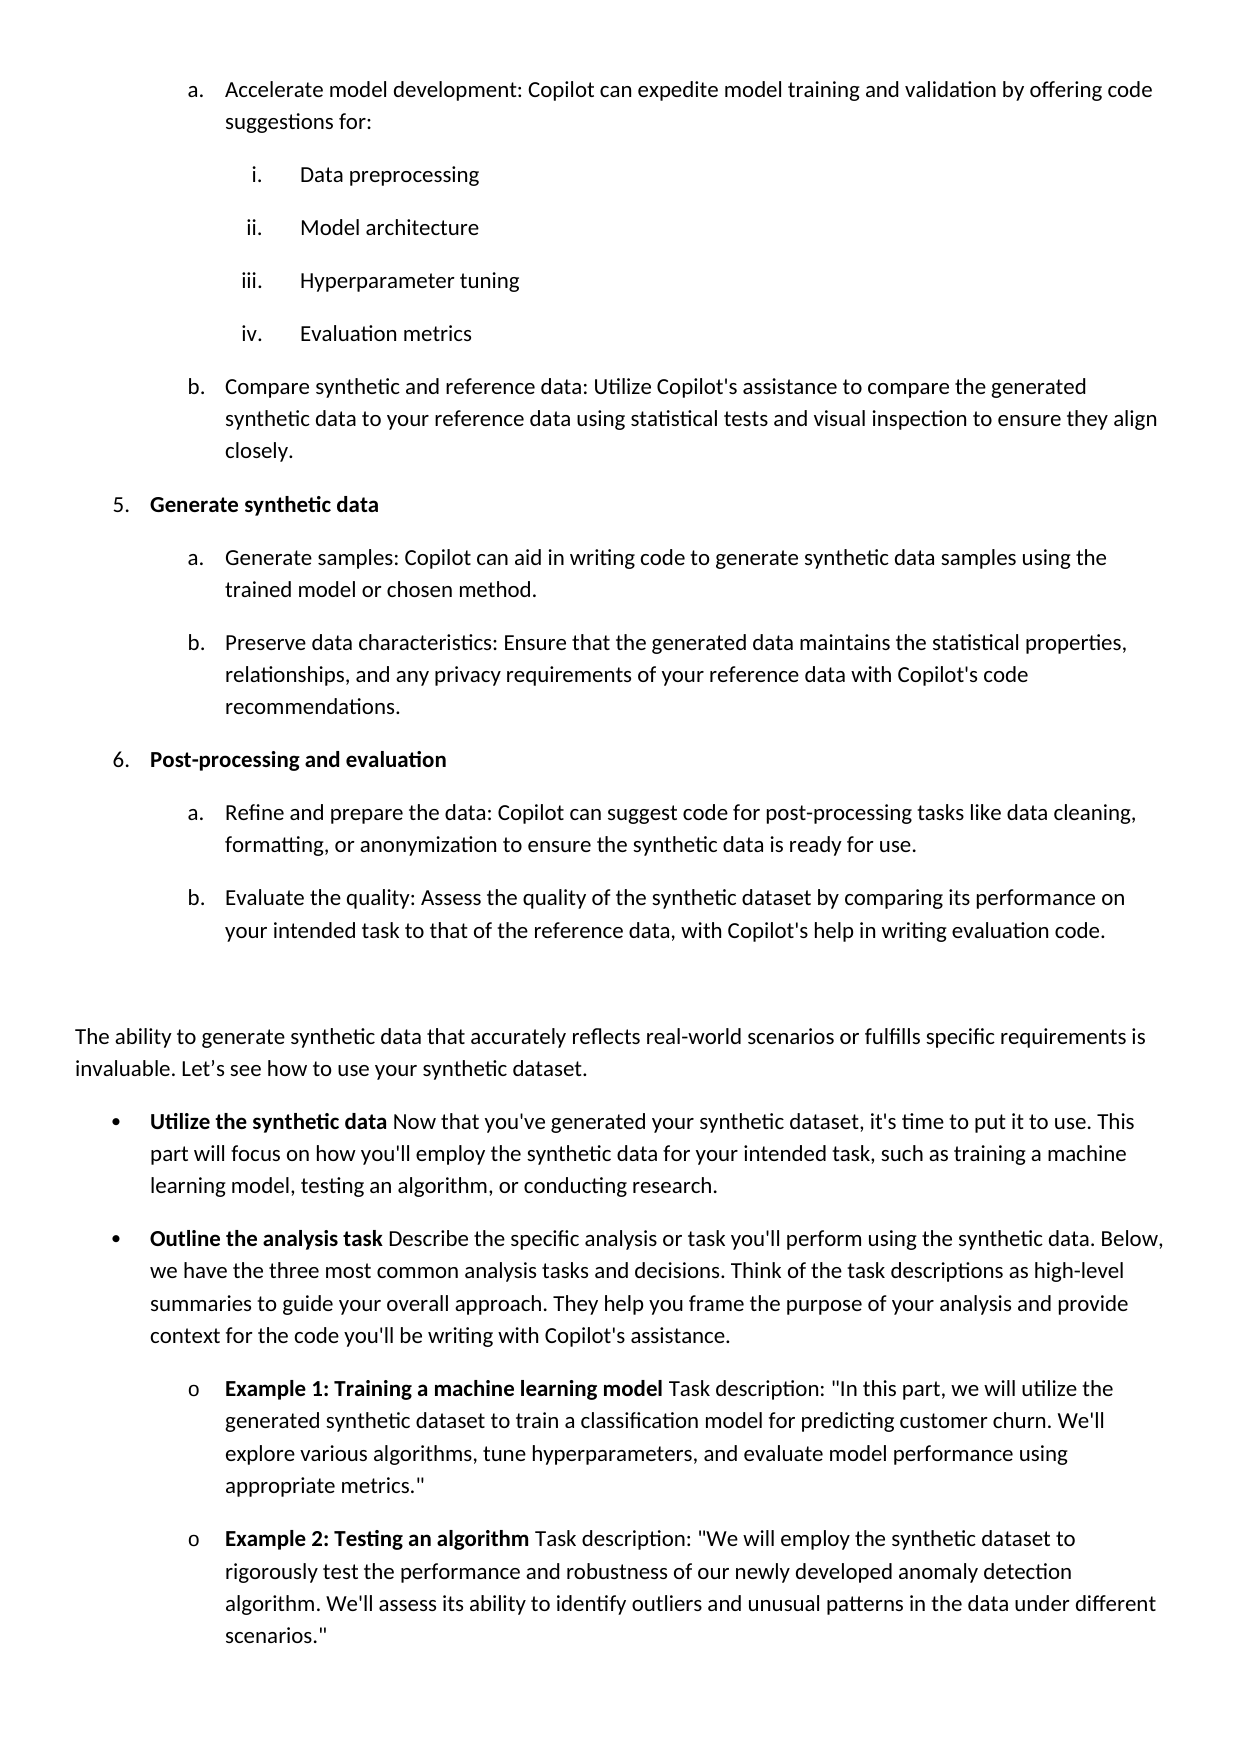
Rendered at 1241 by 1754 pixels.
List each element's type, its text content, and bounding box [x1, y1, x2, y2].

list Compare synthetic and reference data: Utilize Copilot's assistance to compare the generated synthetic data to your reference data using statistical tests and visual inspection to ensure they align closely. [187, 372, 1165, 465]
list Preserve data characteristics: Ensure that the generated data maintains the statistical properties, relationships, and any privacy requirements of your reference data with Copilot's code recommendations. [187, 628, 1165, 720]
list Model architecture [262, 213, 1165, 241]
list Generate samples: Copilot can aid in writing code to generate synthetic data samples using the trained model or chosen method. [187, 543, 1165, 603]
text The ability to generate synthetic data that accurately reflects real-world scenarios or fulfills specific requirements is invaluable. Let’s see how to use your synthetic dataset. [75, 1022, 1165, 1082]
list Utilize the synthetic data Now that you've generated your synthetic dataset, it's time to put it to use. This part will focus on how you'll employ the synthetic data for your intended task, such as training a machine learning model, testing an algorithm, or conducting research. [112, 1107, 1165, 1199]
list Evaluate the quality: Assess the quality of the synthetic dataset by comparing its performance on your intended task to that of the reference data, with Copilot's help in writing evaluation code. [187, 883, 1165, 944]
list Example 1: Training a machine learning model Task description: "In this part, we will utilize the generated synthetic dataset to train a classification model for predicting customer churn. We'll explore various algorithms, tune hyperparameters, and evaluate model performance using appropriate metrics." [187, 1374, 1165, 1499]
list Post-processing and evaluation [112, 745, 1165, 773]
list Generate synthetic data [112, 490, 1165, 518]
list Hyperparameter tuning [262, 266, 1165, 294]
list Data preprocessing [262, 160, 1165, 188]
list Evaluation metrics [262, 319, 1165, 347]
list Outline the analysis task Describe the specific analysis or task you'll perform using the synthetic data. Below, we have the three most common analysis tasks and decisions. Think of the task descriptions as high-level summaries to guide your overall approach. They help you frame the purpose of your analysis and provide context for the code you'll be writing with Copilot's assistance. [112, 1224, 1165, 1349]
list Example 2: Testing an algorithm Task description: "We will employ the synthetic dataset to rigorously test the performance and robustness of our newly developed anomaly detection algorithm. We'll assess its ability to identify outliers and unusual patterns in the data under different scenarios." [187, 1524, 1165, 1649]
list Refine and prepare the data: Copilot can suggest code for post-processing tasks like data cleaning, formatting, or anonymization to ensure the synthetic data is ready for use. [187, 798, 1165, 858]
list Accelerate model development: Copilot can expedite model training and validation by offering code suggestions for: [187, 75, 1165, 135]
